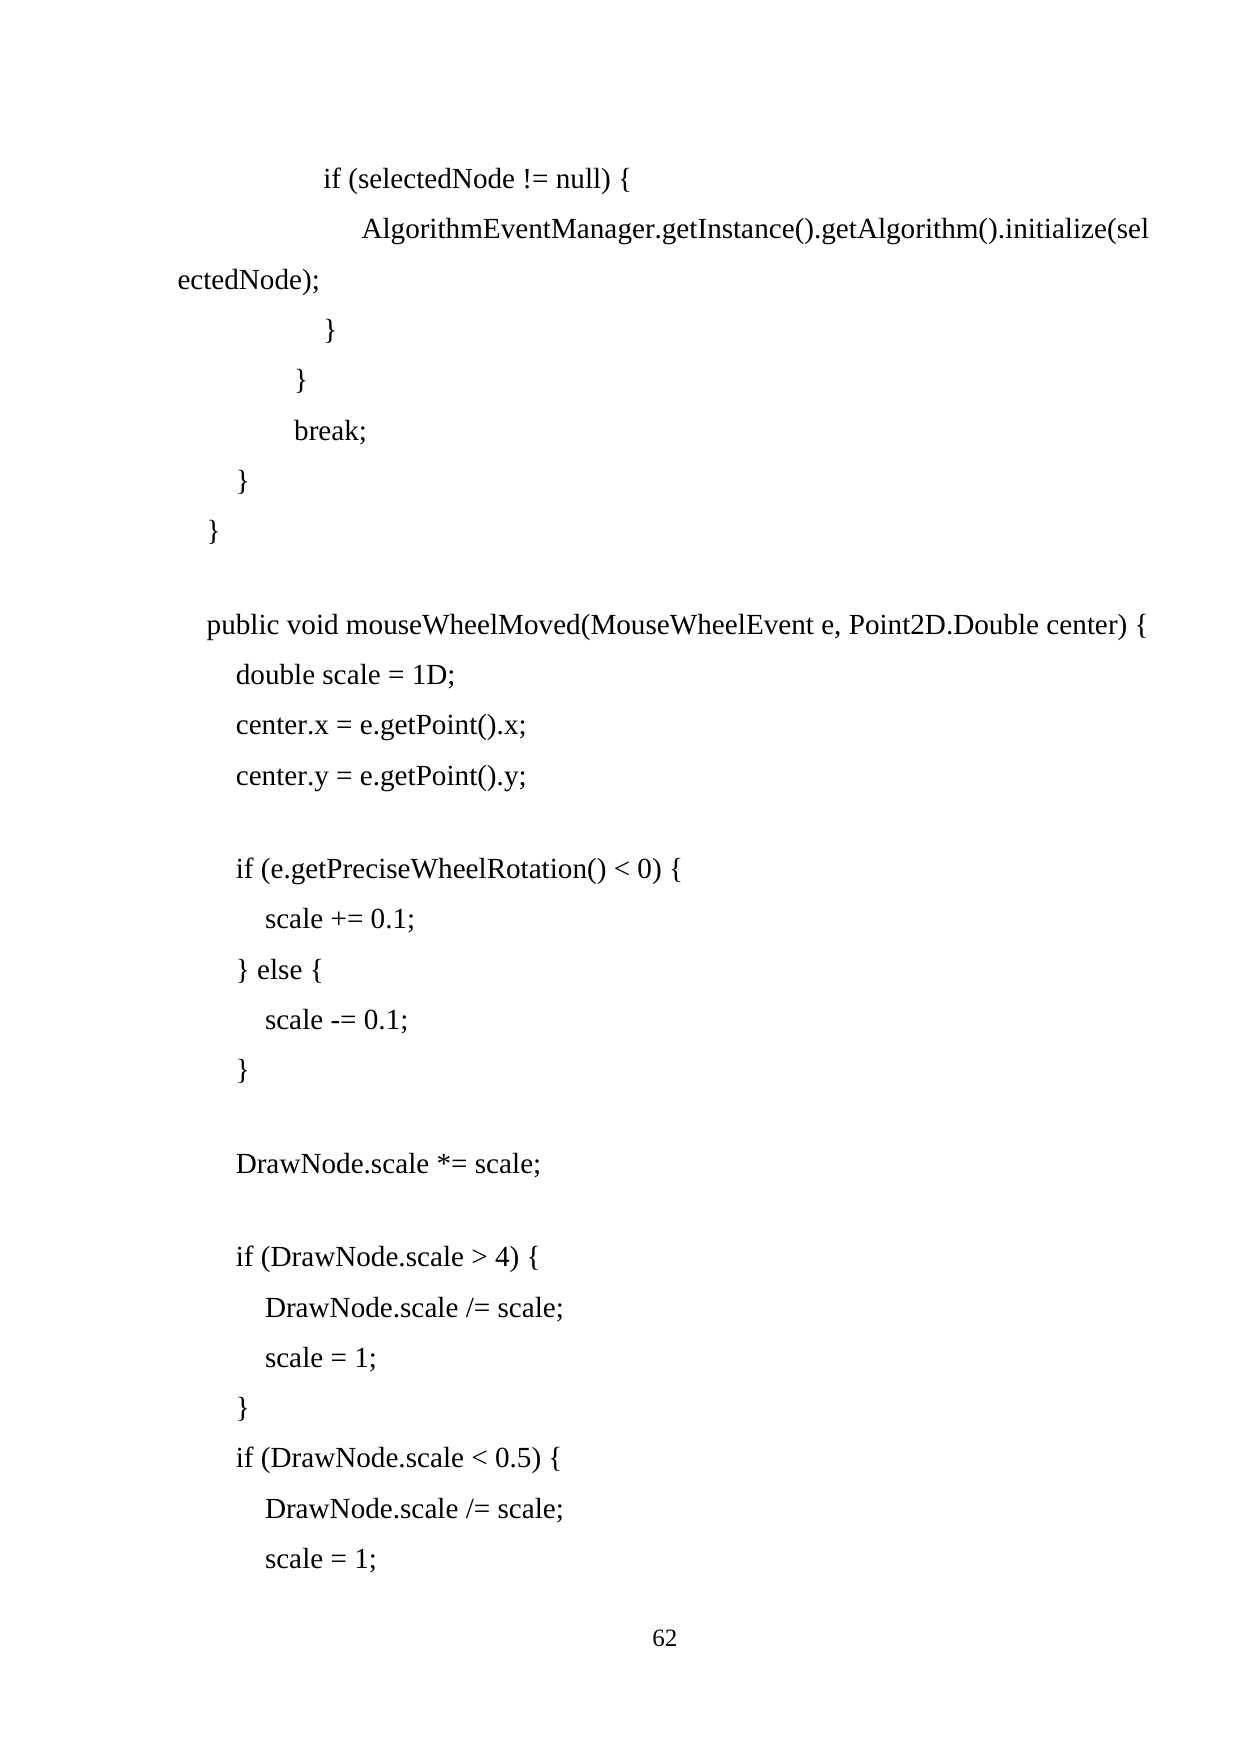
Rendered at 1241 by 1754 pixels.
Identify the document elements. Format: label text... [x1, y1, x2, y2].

text } [177, 312, 1152, 346]
text double scale = 1D; [177, 657, 1152, 691]
text break; [177, 413, 1152, 446]
text DrawNode.scale *= scale; [177, 1146, 1152, 1179]
text AlgorithmEventManager.getInstance().getAlgorithm().initialize(selectedNode); [177, 212, 1152, 295]
text } [177, 1390, 1152, 1424]
text if (selectedNode != null) { [177, 161, 1152, 195]
text } else { [177, 952, 1152, 985]
text scale -= 0.1; [177, 1002, 1152, 1036]
text } [177, 362, 1152, 396]
text scale = 1; [177, 1541, 1152, 1575]
text } [177, 463, 1152, 497]
text center.y = e.getPoint().y; [177, 758, 1152, 791]
text public void mouseWheelMoved(MouseWheelEvent e, Point2D.Double center) { [177, 607, 1152, 640]
text center.x = e.getPoint().x; [177, 707, 1152, 741]
text } [177, 513, 1152, 547]
text if (DrawNode.scale > 4) { [177, 1239, 1152, 1273]
text if (DrawNode.scale < 0.5) { [177, 1441, 1152, 1474]
text } [177, 1052, 1152, 1086]
text DrawNode.scale /= scale; [177, 1290, 1152, 1323]
text if (e.getPreciseWheelRotation() < 0) { [177, 851, 1152, 885]
text scale += 0.1; [177, 902, 1152, 935]
text scale = 1; [177, 1340, 1152, 1373]
text DrawNode.scale /= scale; [177, 1491, 1152, 1524]
